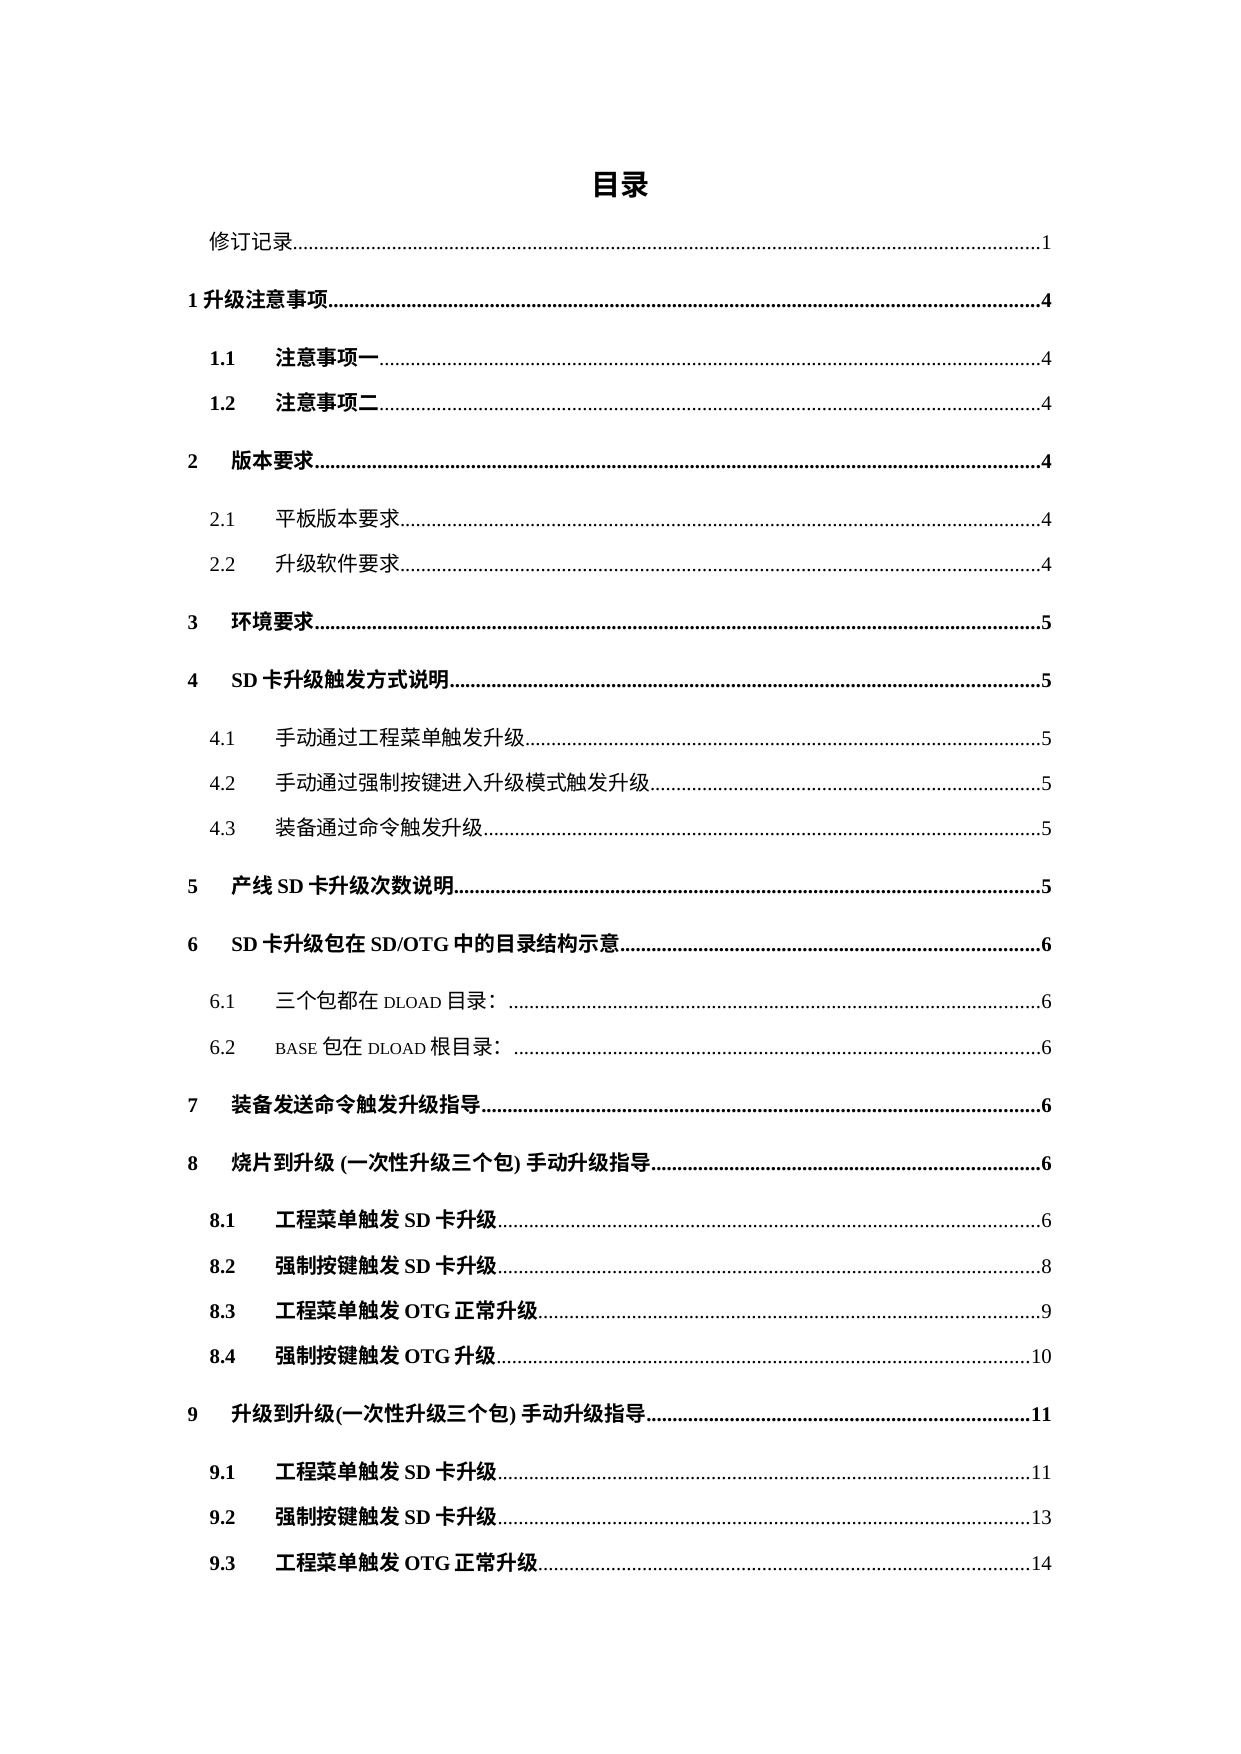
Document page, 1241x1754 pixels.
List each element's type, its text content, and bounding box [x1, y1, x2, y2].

text 9 升级到升级(一次性升级三个包) 手动升级指导 11 [187, 1397, 1053, 1427]
text 8.2 强制按键触发SD卡升级 8 [209, 1249, 1053, 1279]
text 9.2 强制按键触发SD卡升级 13 [209, 1500, 1053, 1531]
text 9.1 工程菜单触发SD卡升级 11 [209, 1455, 1053, 1485]
text 2 版本要求 4 [187, 444, 1053, 474]
text 3 环境要求 5 [187, 605, 1053, 635]
text 1.1 注意事项一 4 [209, 341, 1053, 371]
text 6.2 base包在dload根目录： 6 [209, 1030, 1053, 1060]
text 4.3 装备通过命令触发升级 5 [209, 811, 1053, 842]
text 8.1 工程菜单触发SD卡升级 6 [209, 1203, 1053, 1234]
text 1 升级注意事项 4 [187, 283, 1053, 313]
text 4.2 手动通过强制按键进入升级模式触发升级 5 [209, 766, 1053, 796]
text 2.2 升级软件要求 4 [209, 547, 1053, 577]
text 8 烧片到升级 (一次性升级三个包) 手动升级指导 6 [187, 1146, 1053, 1176]
text 7 装备发送命令触发升级指导 6 [187, 1088, 1053, 1118]
text 目录 [187, 162, 1053, 204]
text 4.1 手动通过工程菜单触发升级 5 [209, 721, 1053, 751]
text 8.4 强制按键触发OTG升级 10 [209, 1339, 1053, 1370]
text 9.3 工程菜单触发OTG正常升级 14 [209, 1546, 1053, 1576]
text 6 SD卡升级包在SD/OTG中的目录结构示意 6 [187, 927, 1053, 957]
text 修订记录 1 [209, 225, 1053, 256]
text 5 产线SD卡升级次数说明 5 [187, 869, 1053, 899]
text 4 SD卡升级触发方式说明 5 [187, 663, 1053, 693]
text 8.3 工程菜单触发OTG正常升级 9 [209, 1294, 1053, 1324]
text 6.1 三个包都在dload目录： 6 [209, 985, 1053, 1015]
text 1.2 注意事项二 4 [209, 386, 1053, 417]
text 2.1 平板版本要求 4 [209, 502, 1053, 532]
